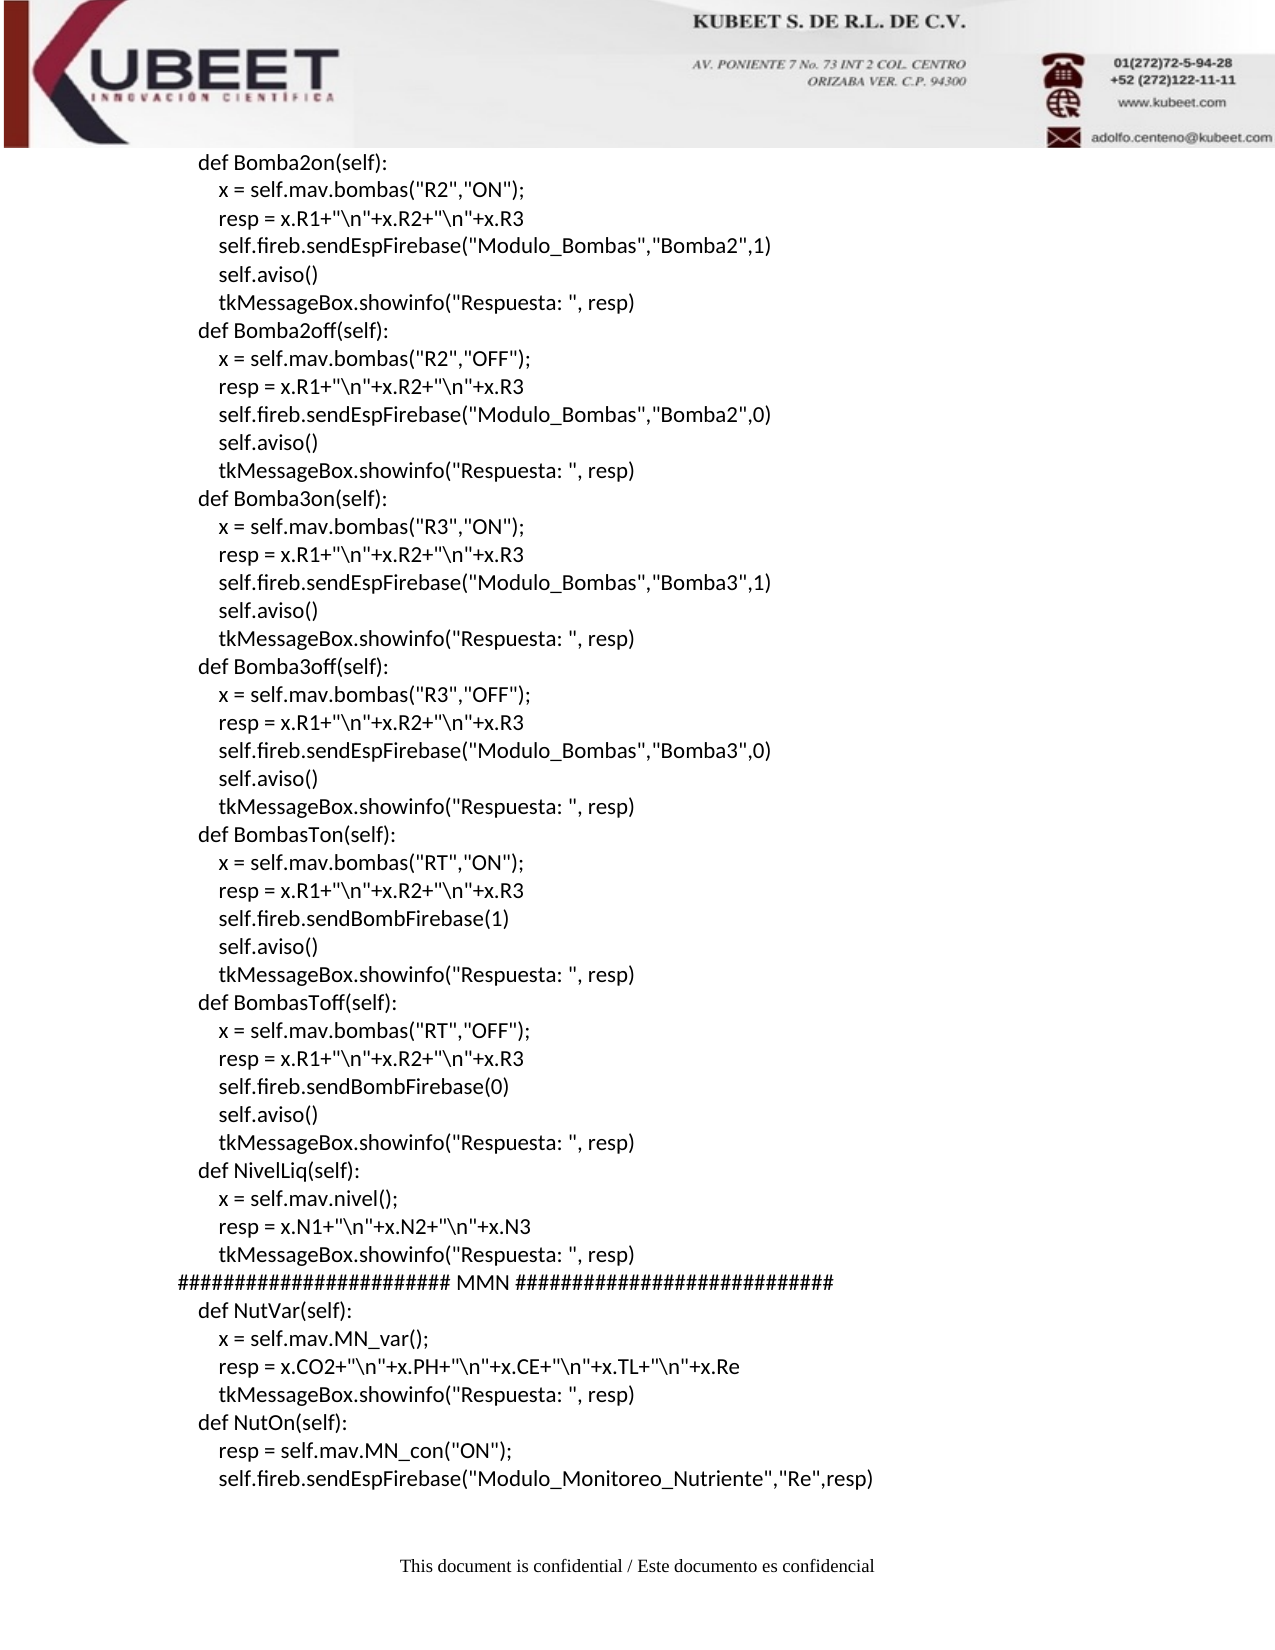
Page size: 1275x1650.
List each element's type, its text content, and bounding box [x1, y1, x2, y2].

text def NivelLiq(self): x = self.mav.nivel(); resp = x.N1+"\n"+x.N2+"\n"+x.N3 tkMessageBox.showinfo("Respuesta: ", resp) [177, 1156, 1098, 1268]
picture [3, 0, 1275, 148]
text ######################## MMN ############################ [177, 1268, 1098, 1296]
text def Bomba3off(self): x = self.mav.bombas("R3","OFF"); resp = x.R1+"\n"+x.R2+"\n"+x.R3 self.fireb.sendEspFirebase("Modulo_Bombas","Bomba3",0) self.aviso() tkMessageBox.showinfo("Respuesta: ", resp) [177, 652, 1098, 820]
text def BombasToff(self): x = self.mav.bombas("RT","OFF"); resp = x.R1+"\n"+x.R2+"\n"+x.R3 self.fireb.sendBombFirebase(0) self.aviso() tkMessageBox.showinfo("Respuesta: ", resp) [177, 988, 1098, 1156]
text def Bomba3on(self): x = self.mav.bombas("R3","ON"); resp = x.R1+"\n"+x.R2+"\n"+x.R3 self.fireb.sendEspFirebase("Modulo_Bombas","Bomba3",1) self.aviso() tkMessageBox.showinfo("Respuesta: ", resp) [177, 484, 1098, 652]
text def BombasTon(self): x = self.mav.bombas("RT","ON"); resp = x.R1+"\n"+x.R2+"\n"+x.R3 self.fireb.sendBombFirebase(1) self.aviso() tkMessageBox.showinfo("Respuesta: ", resp) [177, 820, 1098, 988]
text def Bomba2off(self): x = self.mav.bombas("R2","OFF"); resp = x.R1+"\n"+x.R2+"\n"+x.R3 self.fireb.sendEspFirebase("Modulo_Bombas","Bomba2",0) self.aviso() tkMessageBox.showinfo("Respuesta: ", resp) [177, 316, 1098, 484]
text def Bomba2on(self): x = self.mav.bombas("R2","ON"); resp = x.R1+"\n"+x.R2+"\n"+x.R3 self.fireb.sendEspFirebase("Modulo_Bombas","Bomba2",1) self.aviso() tkMessageBox.showinfo("Respuesta: ", resp) [177, 148, 1098, 316]
text def NutVar(self): x = self.mav.MN_var(); resp = x.CO2+"\n"+x.PH+"\n"+x.CE+"\n"+x.TL+"\n"+x.Re tkMessageBox.showinfo("Respuesta: ", resp) [177, 1296, 1098, 1408]
